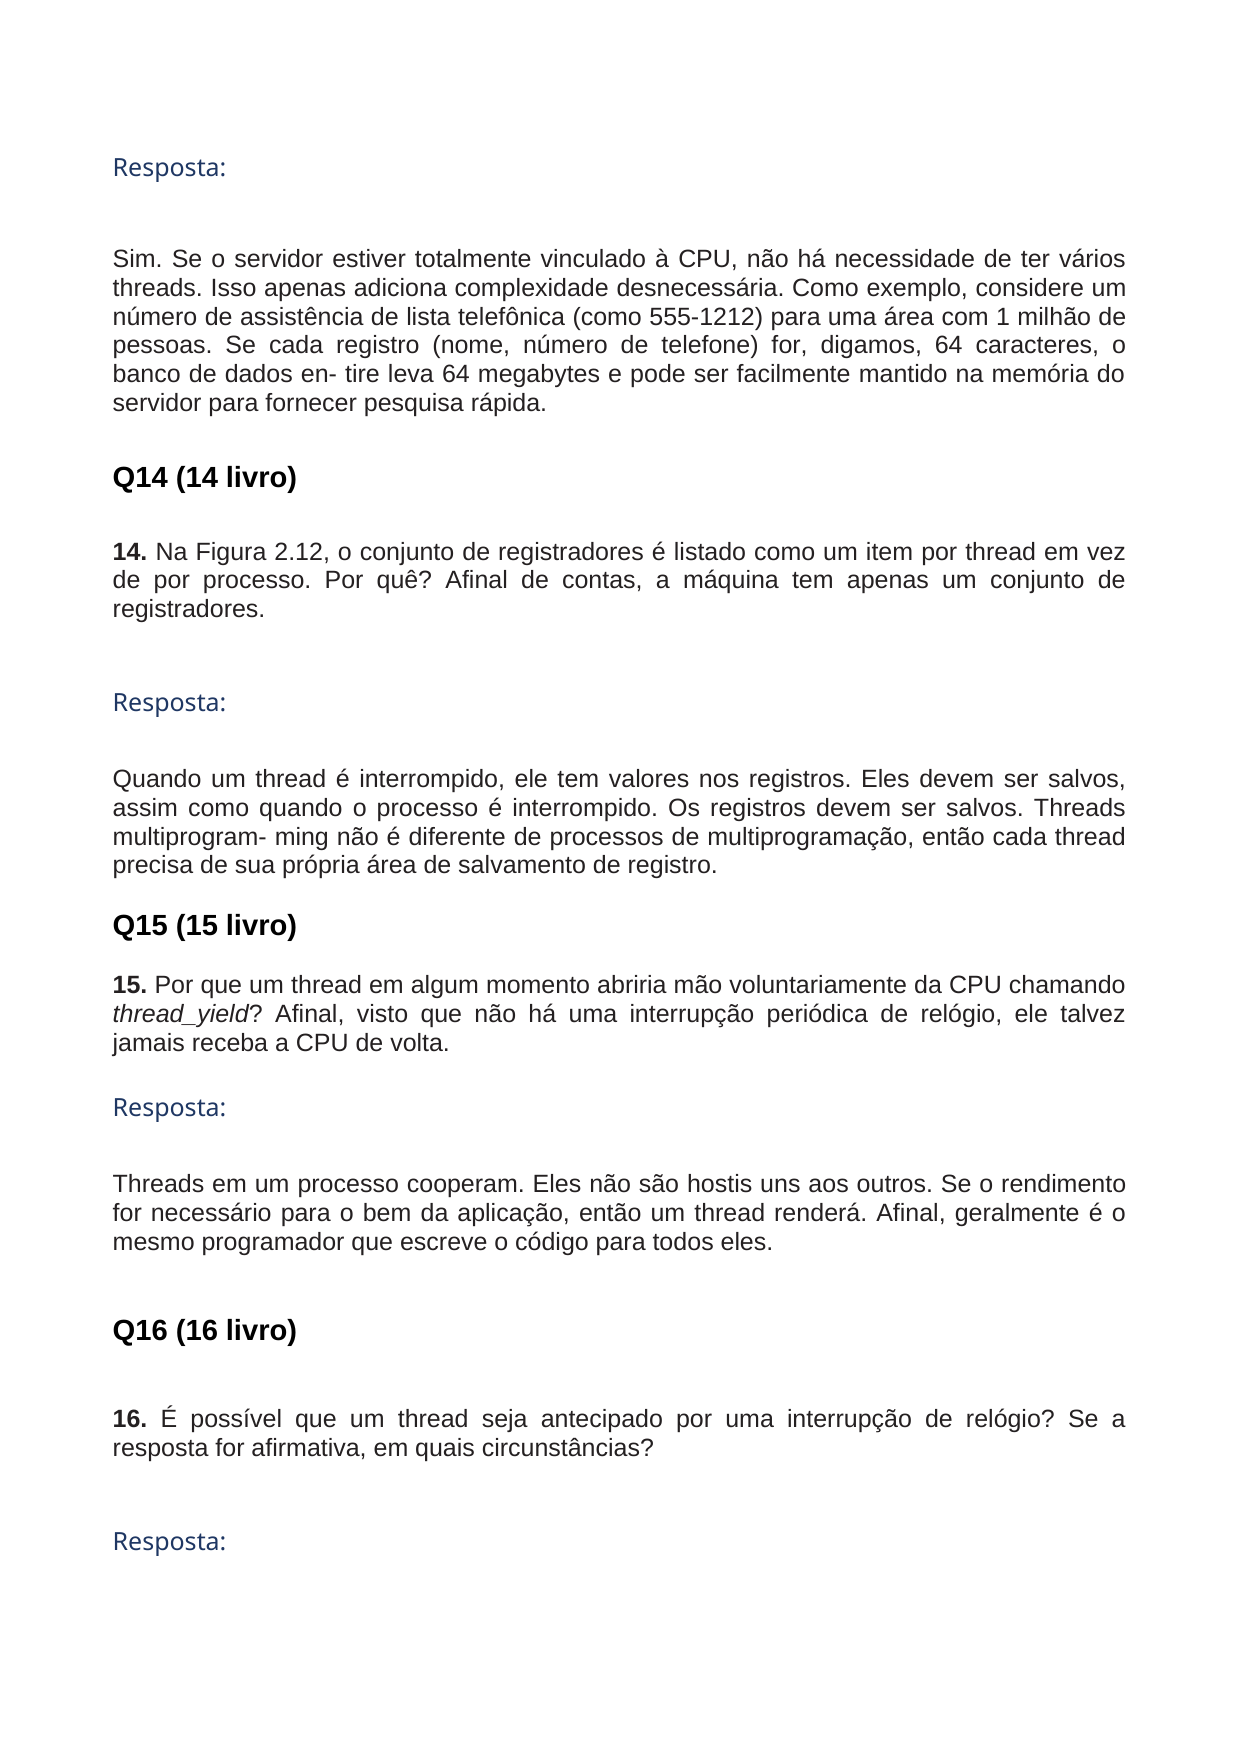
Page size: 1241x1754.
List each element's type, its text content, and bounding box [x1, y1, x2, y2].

text 16. É possível que um thread seja antecipado por uma interrupção de relógio? Se a resposta for afirmativa, em quais circunstâncias? [112, 1404, 1128, 1461]
text Sim. Se o servidor estiver totalmente vinculado à CPU, não há necessidade de ter vários threads. Isso apenas adiciona complexidade desnecessária. Como exemplo, considere um número de assistência de lista telefônica (como 555-1212) para uma área com 1 milhão de pessoas. Se cada registro (nome, número de telefone) for, digamos, 64 caracteres, o banco de dados en- tire leva 64 megabytes e pode ser facilmente mantido na memória do servidor para fornecer pesquisa rápida. [112, 244, 1128, 417]
text 15. Por que um thread em algum momento abriria mão voluntariamente da CPU chamando thread_yield? Afinal, visto que não há uma interrupção periódica de relógio, ele talvez jamais receba a CPU de volta. [112, 970, 1128, 1056]
subtitle Resposta: [112, 1089, 1128, 1123]
subtitle Resposta: [112, 684, 1128, 718]
subtitle Q14 (14 livro) [112, 460, 1128, 493]
subtitle Q15 (15 livro) [112, 908, 1128, 941]
subtitle Resposta: [112, 150, 1128, 184]
subtitle Resposta: [112, 1523, 1128, 1557]
subtitle Q16 (16 livro) [112, 1313, 1128, 1346]
text Threads em um processo cooperam. Eles não são hostis uns aos outros. Se o rendimento for necessário para o bem da aplicação, então um thread renderá. Afinal, geralmente é o mesmo programador que escreve o código para todos eles. [112, 1169, 1128, 1255]
text Quando um thread é interrompido, ele tem valores nos registros. Eles devem ser salvos, assim como quando o processo é interrompido. Os registros devem ser salvos. Threads multiprogram- ming não é diferente de processos de multiprogramação, então cada thread precisa de sua própria área de salvamento de registro. [112, 764, 1128, 879]
text 14. Na Figura 2.12, o conjunto de registradores é listado como um item por thread em vez de por processo. Por quê? Afinal de contas, a máquina tem apenas um conjunto de registradores. [112, 536, 1128, 623]
